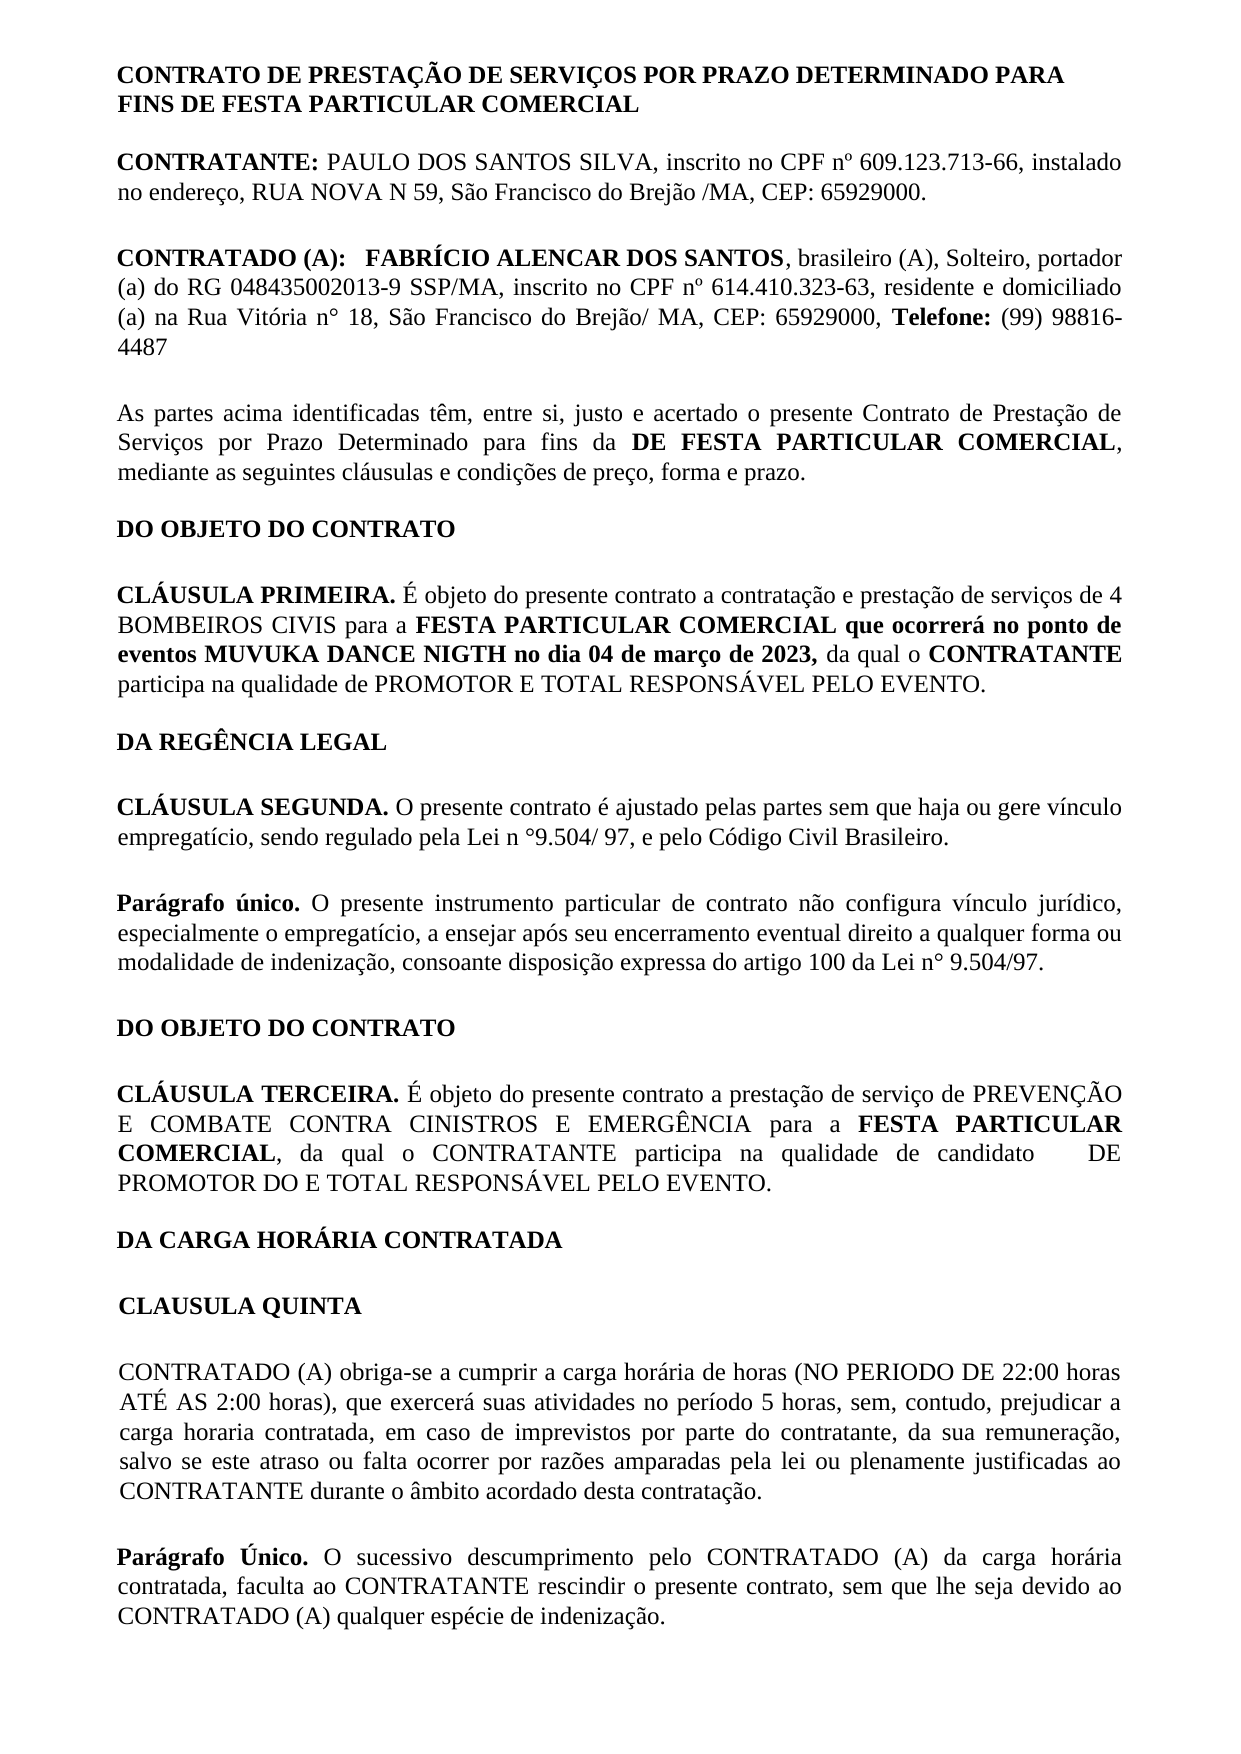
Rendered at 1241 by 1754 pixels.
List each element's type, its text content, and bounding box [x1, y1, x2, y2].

text CLÁUSULA PRIMEIRA. É objeto do presente contrato a contratação e prestação de serviços de 4 BOMBEIROS CIVIS para a FESTA PARTICULAR COMERCIAL que ocorrerá no ponto de eventos MUVUKA DANCE NIGTH no dia 04 de março de 2023, da qual o CONTRATANTE participa na qualidade de PROMOTOR E TOTAL RESPONSÁVEL PELO EVENTO. [116, 580, 1122, 698]
text CLÁUSULA SEGUNDA. O presente contrato é ajustado pelas partes sem que haja ou gere vínculo empregatício, sendo regulado pela Lei n °9.504/ 97, e pelo Código Civil Brasileiro. [116, 792, 1122, 851]
subtitle DA CARGA HORÁRIA CONTRATADA [116, 1226, 1122, 1254]
text As partes acima identificadas têm, entre si, justo e acertado o presente Contrato de Prestação de Serviços por Prazo Determinado para fins da DE FESTA PARTICULAR COMERCIAL, mediante as seguintes cláusulas e condições de preço, forma e prazo. [116, 398, 1122, 486]
subtitle DA REGÊNCIA LEGAL [116, 727, 1122, 755]
text CLAUSULA QUINTA [118, 1291, 1122, 1320]
text CONTRATANTE: PAULO DOS SANTOS SILVA, inscrito no CPF nº 609.123.713-66, instalado no endereço, RUA NOVA N 59, São Francisco do Brejão /MA, CEP: 65929000. [116, 147, 1122, 206]
subtitle DO OBJETO DO CONTRATO [116, 1013, 1122, 1042]
text CLÁUSULA TERCEIRA. É objeto do presente contrato a prestação de serviço de PREVENÇÃO E COMBATE CONTRA CINISTROS E EMERGÊNCIA para a FESTA PARTICULAR COMERCIAL, da qual o CONTRATANTE participa na qualidade de candidato DE PROMOTOR DO E TOTAL RESPONSÁVEL PELO EVENTO. [116, 1079, 1122, 1197]
text Parágrafo Único. O sucessivo descumprimento pelo CONTRATADO (A) da carga horária contratada, faculta ao CONTRATANTE rescindir o presente contrato, sem que lhe seja devido ao CONTRATADO (A) qualquer espécie de indenização. [116, 1542, 1122, 1630]
subtitle CONTRATO DE PRESTAÇÃO DE SERVIÇOS POR PRAZO DETERMINADO PARA FINS DE FESTA PARTICULAR COMERCIAL [116, 60, 1122, 118]
subtitle DO OBJETO DO CONTRATO [116, 514, 1122, 543]
text CONTRATADO (A) obriga-se a cumprir a carga horária de horas (NO PERIODO DE 22:00 horas ATÉ AS 2:00 horas), que exercerá suas atividades no período 5 horas, sem, contudo, prejudicar a carga horaria contratada, em caso de imprevistos por parte do contratante, da sua remuneração, salvo se este atraso ou falta ocorrer por razões amparadas pela lei ou plenamente justificadas ao CONTRATANTE durante o âmbito acordado desta contratação. [118, 1357, 1122, 1504]
text Parágrafo único. O presente instrumento particular de contrato não configura vínculo jurídico, especialmente o empregatício, a ensejar após seu encerramento eventual direito a qualquer forma ou modalidade de indenização, consoante disposição expressa do artigo 100 da Lei n° 9.504/97. [116, 888, 1122, 976]
text CONTRATADO (A): FABRÍCIO ALENCAR DOS SANTOS, brasileiro (A), Solteiro, portador (a) do RG 048435002013-9 SSP/MA, inscrito no CPF nº 614.410.323-63, residente e domiciliado (a) na Rua Vitória n° 18, São Francisco do Brejão/ MA, CEP: 65929000, Telefone: (99) 98816-4487 [116, 243, 1122, 360]
